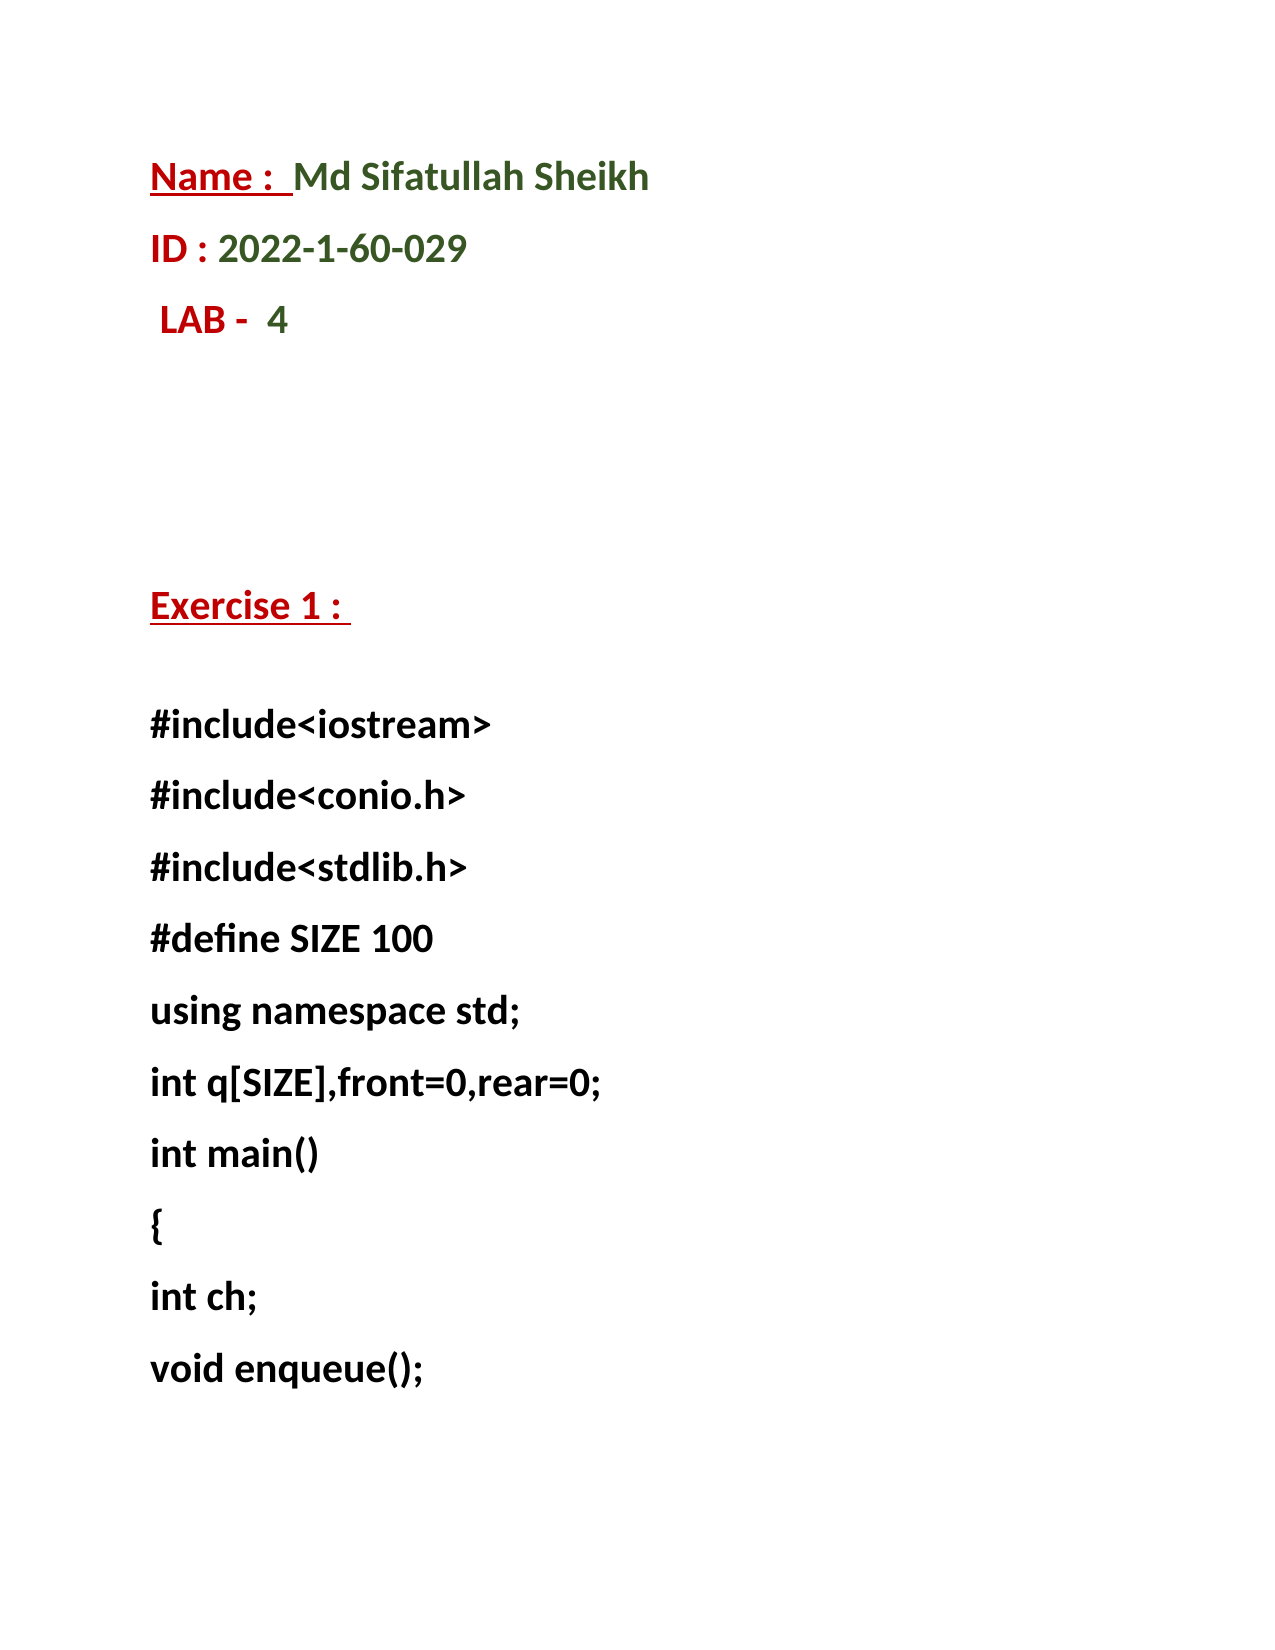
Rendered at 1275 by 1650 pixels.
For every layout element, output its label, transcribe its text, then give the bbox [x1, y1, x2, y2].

text Name : Md Sifatullah Sheikh [150, 150, 1125, 201]
text #include<iostream> [150, 698, 1125, 749]
text int ch; [150, 1270, 1125, 1321]
text using namespace std; [150, 984, 1125, 1035]
text Exercise 1 : [150, 579, 1125, 630]
text #include<conio.h> [150, 769, 1125, 820]
text #define SIZE 100 [150, 912, 1125, 963]
text LAB - 4 [150, 293, 1125, 344]
text int main() [150, 1127, 1125, 1178]
text ID : 2022-1-60-029 [150, 222, 1125, 272]
text void enqueue(); [150, 1342, 1125, 1393]
text int q[SIZE],front=0,rear=0; [150, 1056, 1125, 1106]
text { [150, 1199, 1125, 1249]
text #include<stdlib.h> [150, 841, 1125, 892]
